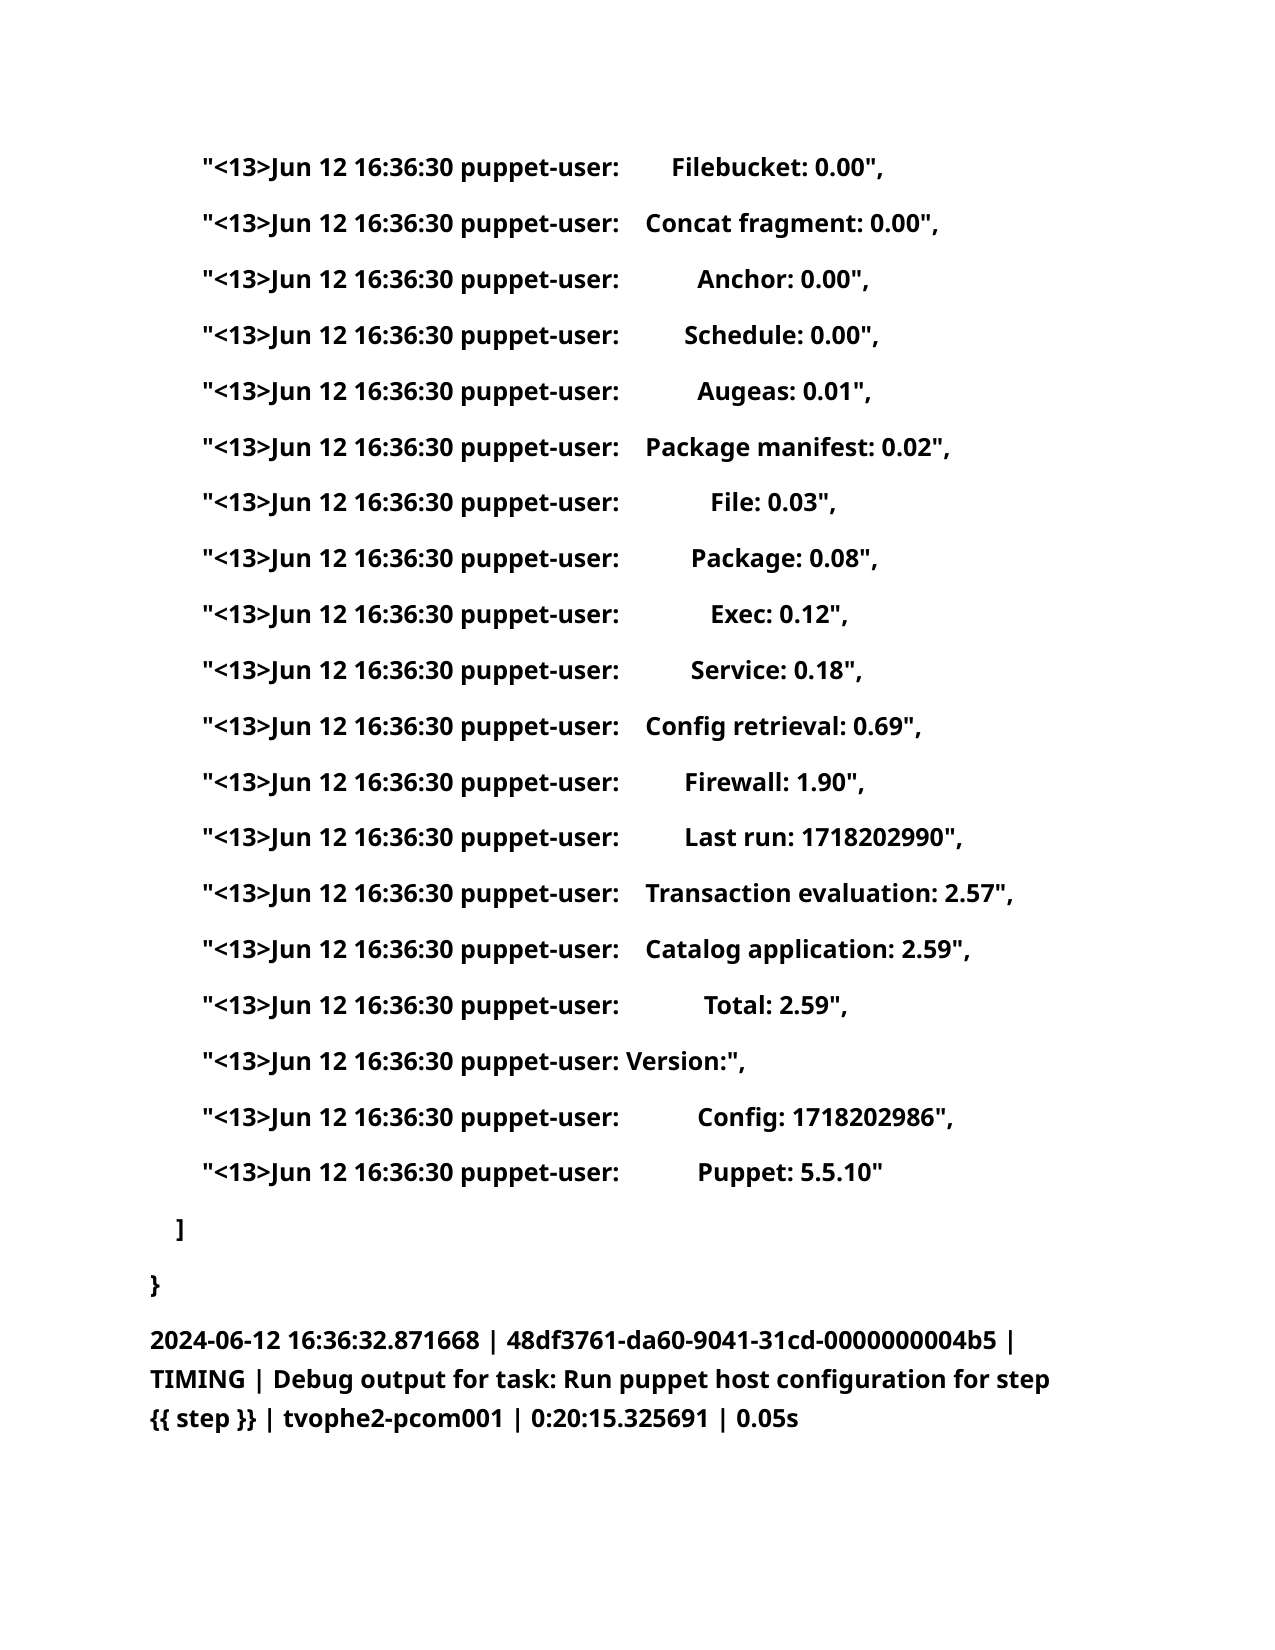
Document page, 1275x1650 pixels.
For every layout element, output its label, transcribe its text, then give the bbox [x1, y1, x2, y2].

text ] [150, 1211, 1125, 1245]
text "<13>Jun 12 16:36:30 puppet-user: Last run: 1718202990", [150, 820, 1125, 854]
text "<13>Jun 12 16:36:30 puppet-user: Schedule: 0.00", [150, 317, 1125, 352]
text "<13>Jun 12 16:36:30 puppet-user: Anchor: 0.00", [150, 262, 1125, 296]
text "<13>Jun 12 16:36:30 puppet-user: Firewall: 1.90", [150, 764, 1125, 798]
text "<13>Jun 12 16:36:30 puppet-user: Catalog application: 2.59", [150, 932, 1125, 966]
text "<13>Jun 12 16:36:30 puppet-user: Transaction evaluation: 2.57", [150, 876, 1125, 910]
text 2024-06-12 16:36:32.871668 | 48df3761-da60-9041-31cd-0000000004b5 | TIMING | Debug output for task: Run puppet host configuration for step {{ step }} | tvophe2-pcom001 | 0:20:15.325691 | 0.05s [150, 1322, 1125, 1435]
text "<13>Jun 12 16:36:30 puppet-user: Service: 0.18", [150, 652, 1125, 687]
text "<13>Jun 12 16:36:30 puppet-user: Puppet: 5.5.10" [150, 1155, 1125, 1189]
text } [150, 1267, 1125, 1301]
text "<13>Jun 12 16:36:30 puppet-user: Total: 2.59", [150, 987, 1125, 1022]
text "<13>Jun 12 16:36:30 puppet-user: Version:", [150, 1043, 1125, 1077]
text "<13>Jun 12 16:36:30 puppet-user: Config: 1718202986", [150, 1099, 1125, 1133]
text "<13>Jun 12 16:36:30 puppet-user: Augeas: 0.01", [150, 373, 1125, 407]
text "<13>Jun 12 16:36:30 puppet-user: Package manifest: 0.02", [150, 429, 1125, 463]
text "<13>Jun 12 16:36:30 puppet-user: Filebucket: 0.00", [150, 150, 1125, 184]
text "<13>Jun 12 16:36:30 puppet-user: Concat fragment: 0.00", [150, 206, 1125, 240]
text "<13>Jun 12 16:36:30 puppet-user: File: 0.03", [150, 485, 1125, 519]
text "<13>Jun 12 16:36:30 puppet-user: Exec: 0.12", [150, 597, 1125, 631]
text "<13>Jun 12 16:36:30 puppet-user: Config retrieval: 0.69", [150, 708, 1125, 742]
text "<13>Jun 12 16:36:30 puppet-user: Package: 0.08", [150, 541, 1125, 575]
